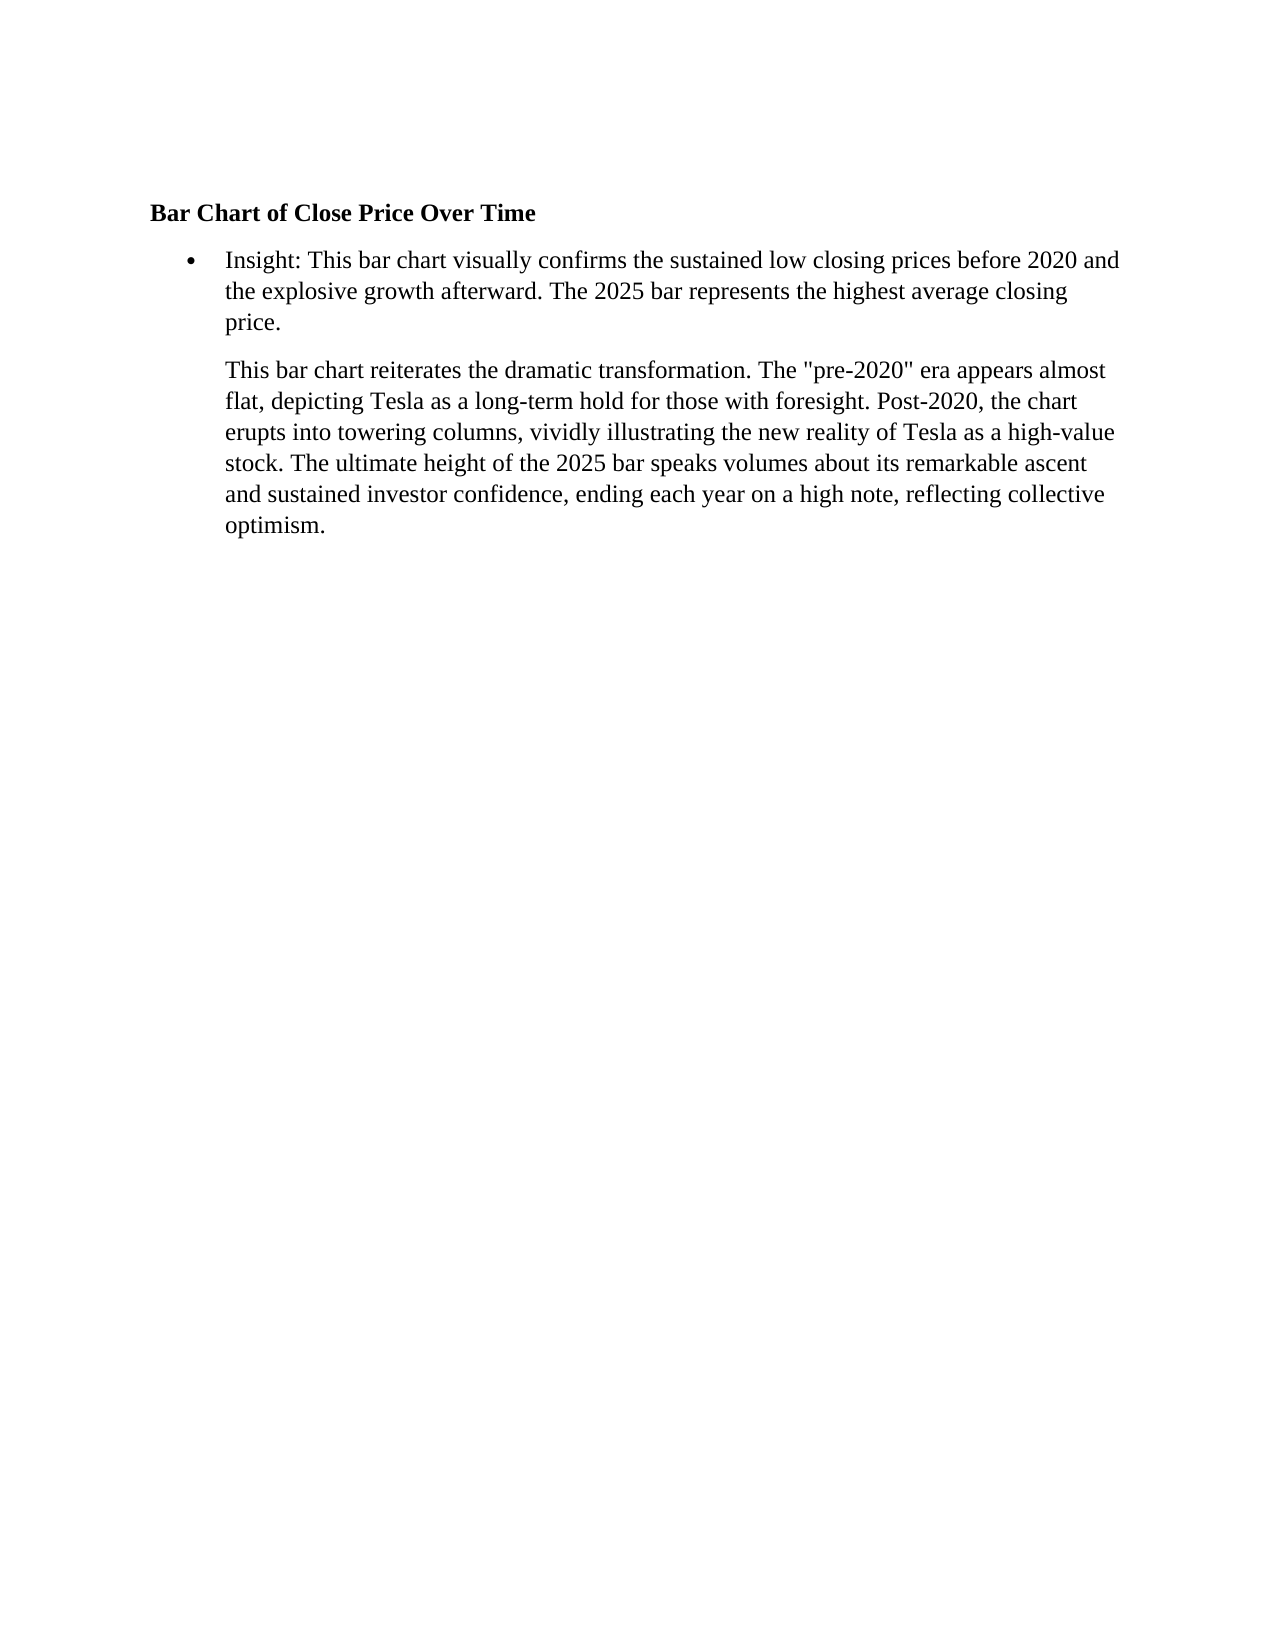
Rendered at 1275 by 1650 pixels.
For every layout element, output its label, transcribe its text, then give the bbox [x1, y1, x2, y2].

text Bar Chart of Close Price Over Time [150, 198, 1125, 226]
list Insight: This bar chart visually confirms the sustained low closing prices before 2020 and the explosive growth afterward. The 2025 bar represents the highest average closing price. [187, 245, 1125, 336]
text This bar chart reiterates the dramatic transformation. The "pre-2020" era appears almost flat, depicting Tesla as a long-term hold for those with foresight. Post-2020, the chart erupts into towering columns, vividly illustrating the new reality of Tesla as a high-value stock. The ultimate height of the 2025 bar speaks volumes about its remarkable ascent and sustained investor confidence, ending each year on a high note, reflecting collective optimism. [225, 355, 1125, 539]
